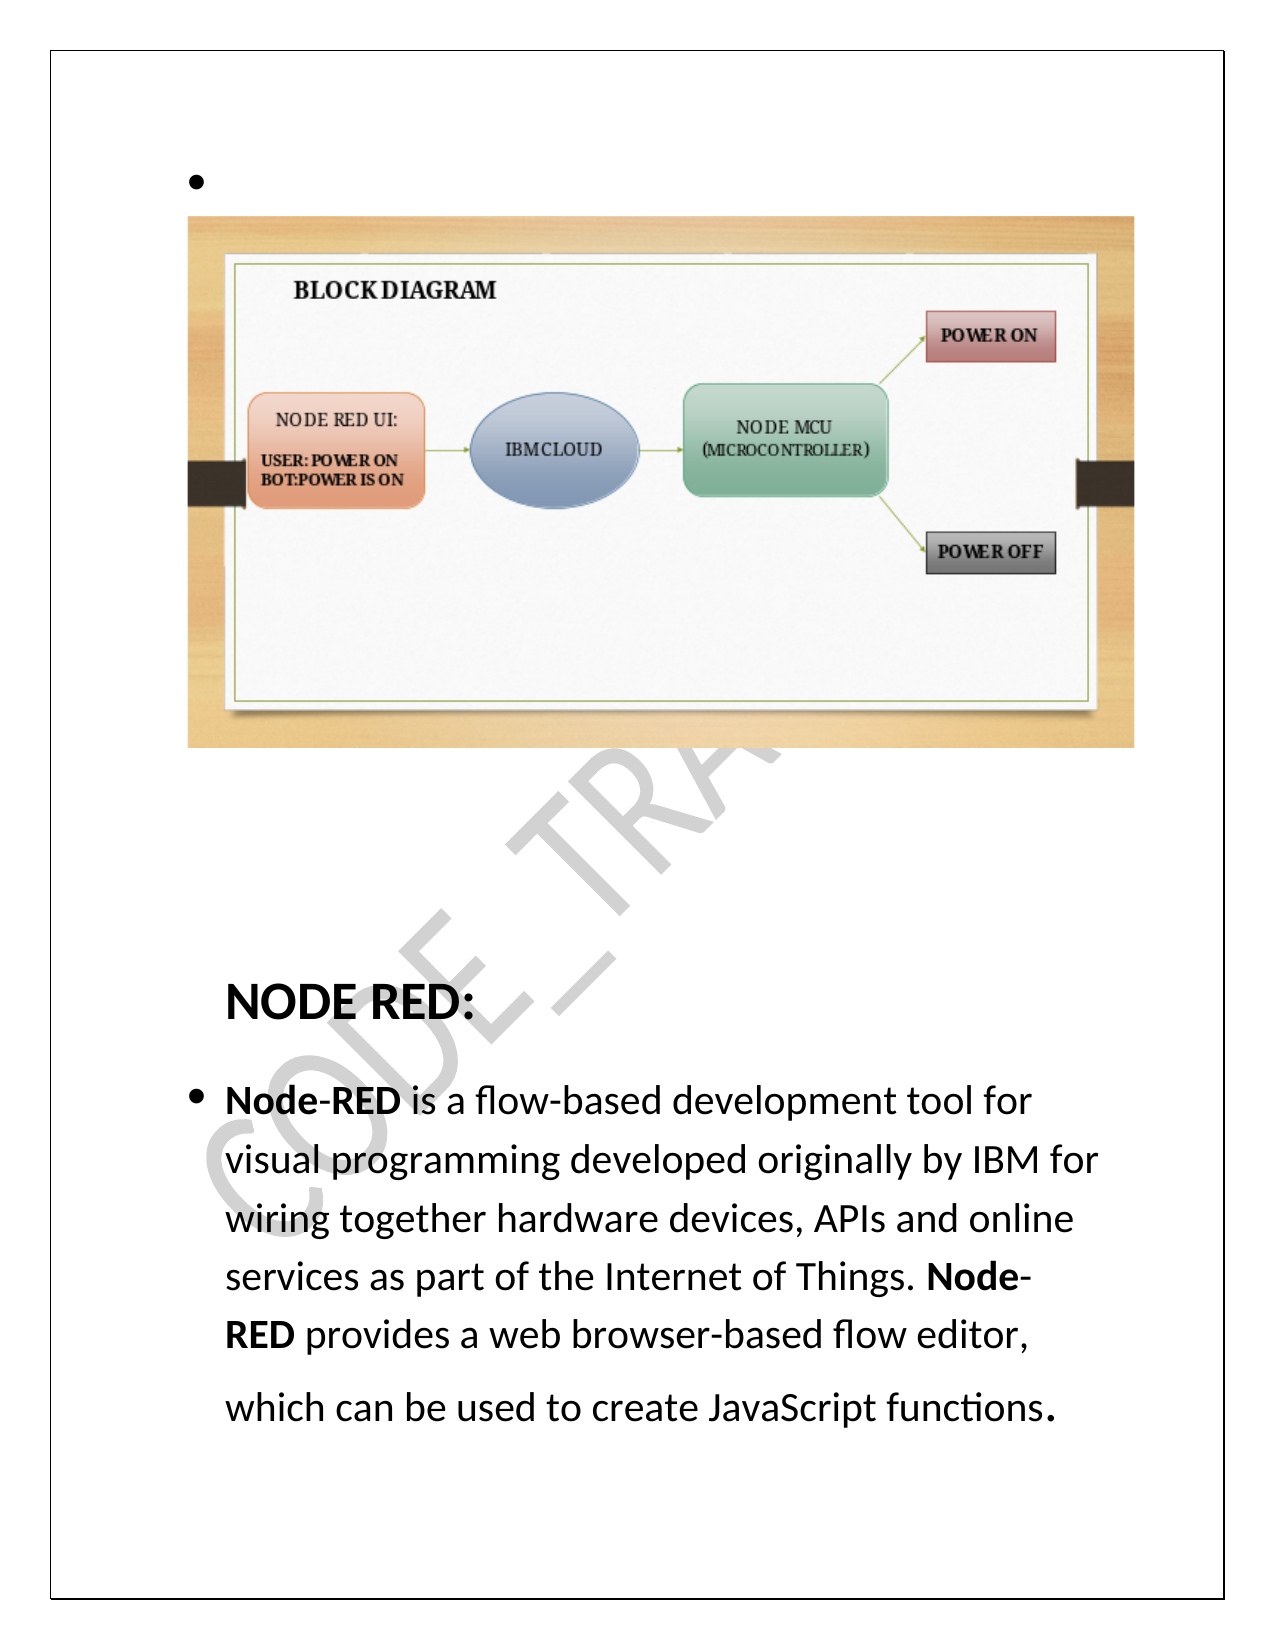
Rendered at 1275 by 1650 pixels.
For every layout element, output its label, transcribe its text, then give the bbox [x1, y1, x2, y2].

text NODE RED: [225, 966, 1124, 1033]
list Node-RED is a flow-based development tool for visual programming developed originally by IBM for wiring together hardware devices, APIs and online services as part of the Internet of Things. Node-RED provides a web browser-based flow editor, which can be used to create JavaScript functions. [187, 1063, 1124, 1435]
